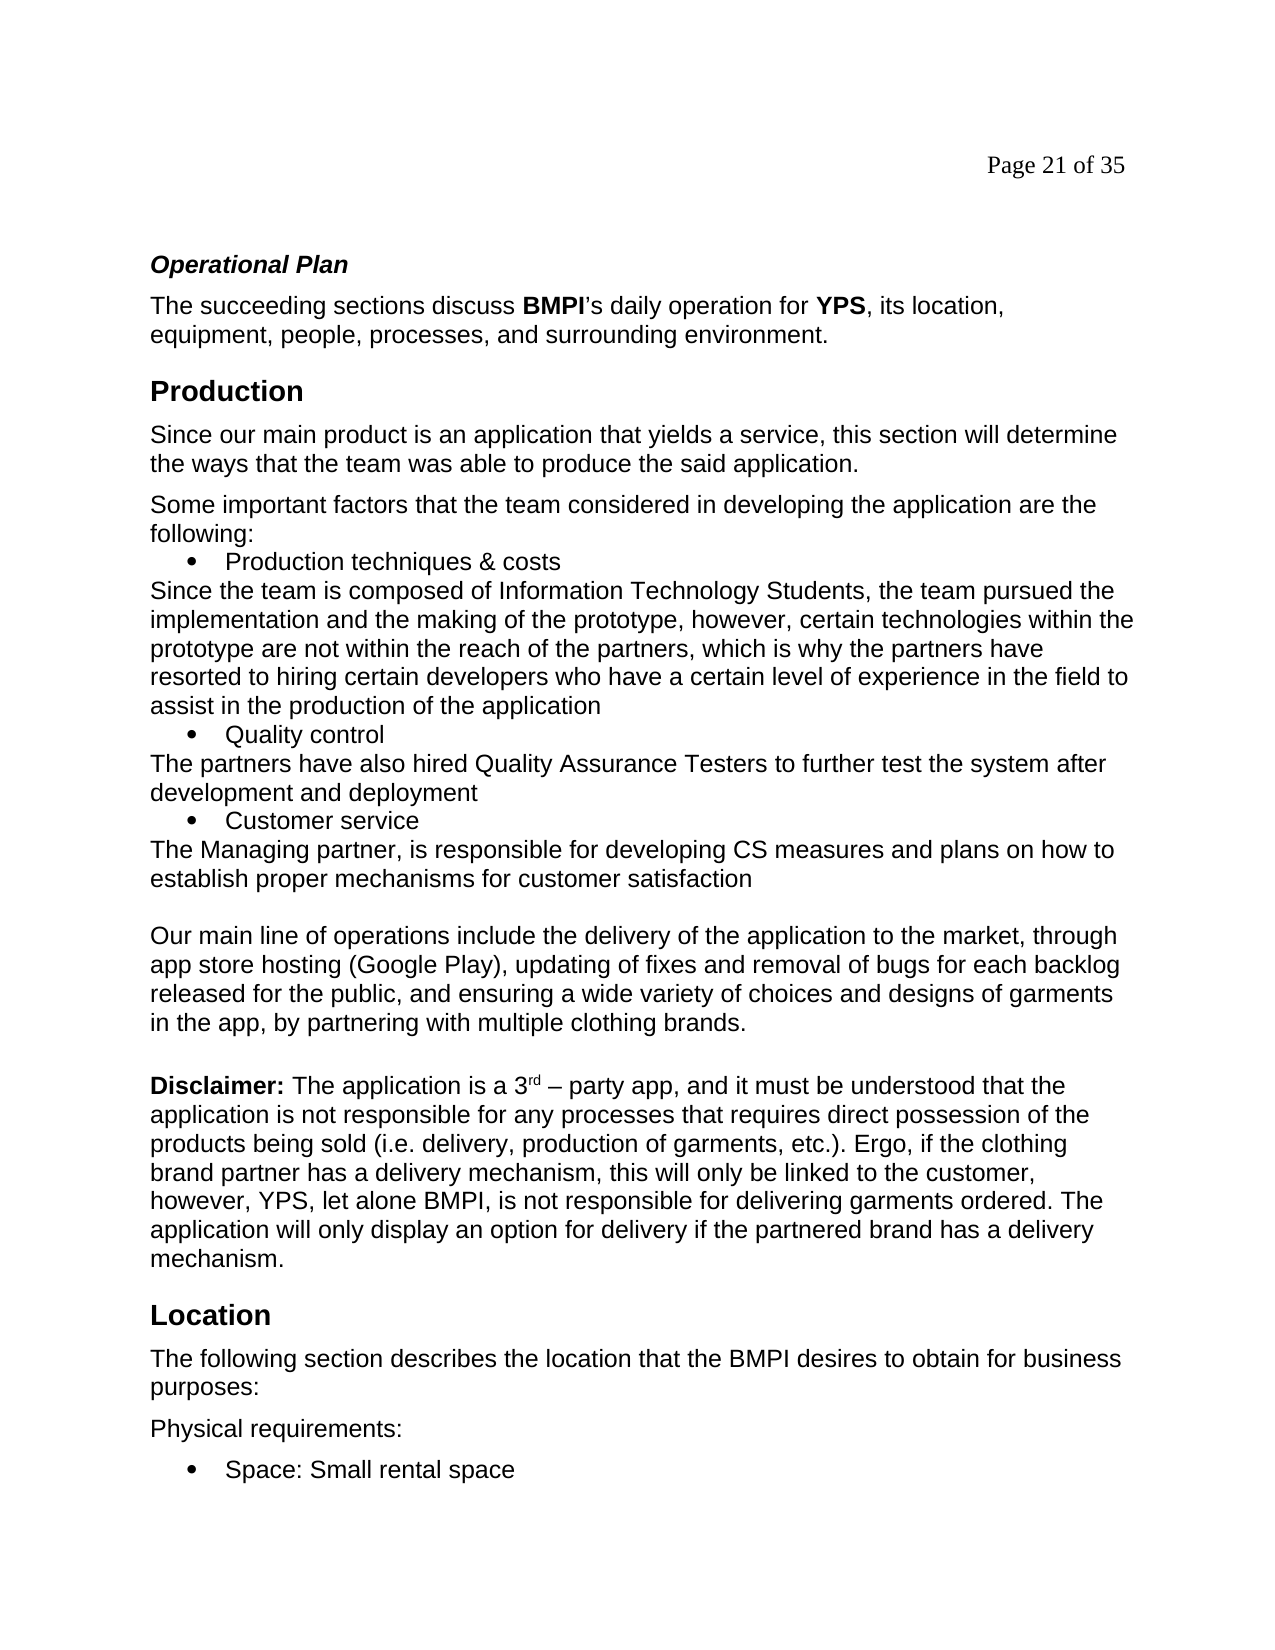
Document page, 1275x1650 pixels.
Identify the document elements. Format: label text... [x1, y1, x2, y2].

subtitle Location [150, 1298, 1125, 1331]
text The Managing partner, is responsible for developing CS measures and plans on how to establish proper mechanisms for customer satisfaction [150, 835, 1137, 893]
text Our main line of operations include the delivery of the application to the market, through app store hosting (Google Play), updating of fixes and removal of bugs for each backlog released for the public, and ensuring a wide variety of choices and designs of garments in the app, by partnering with multiple clothing brands. [150, 921, 1137, 1036]
text Since the team is composed of Information Technology Students, the team pursued the implementation and the making of the prototype, however, certain technologies within the prototype are not within the reach of the partners, which is why the partners have resorted to hiring certain developers who have a certain level of experience in the field to assist in the production of the application [150, 576, 1137, 720]
list Customer service [187, 806, 1137, 835]
text Some important factors that the team considered in developing the application are the following: [150, 490, 1137, 547]
text Since our main product is an application that yields a service, this section will determine the ways that the team was able to produce the said application. [150, 420, 1125, 477]
text The partners have also hired Quality Assurance Testers to further test the system after development and deployment [150, 749, 1137, 806]
list Space: Small rental space [187, 1455, 1137, 1484]
list Production techniques & costs [187, 547, 1137, 576]
text Disclaimer: The application is a 3rd – party app, and it must be understood that the application is not responsible for any processes that requires direct possession of the products being sold (i.e. delivery, production of garments, etc.). Ergo, if the clothing brand partner has a delivery mechanism, this will only be linked to the customer, however, YPS, let alone BMPI, is not responsible for delivering garments ordered. The application will only display an option for delivery if the partnered brand has a delivery mechanism. [150, 1071, 1137, 1273]
subtitle Operational Plan [150, 250, 1125, 279]
text The following section describes the location that the BMPI desires to obtain for business purposes: [150, 1344, 1125, 1401]
subtitle Production [150, 374, 1125, 407]
text The succeeding sections discuss BMPI’s daily operation for YPS, its location, equipment, people, processes, and surrounding environment. [150, 291, 1125, 349]
text Physical requirements: [150, 1414, 1125, 1442]
list Quality control [187, 720, 1137, 749]
